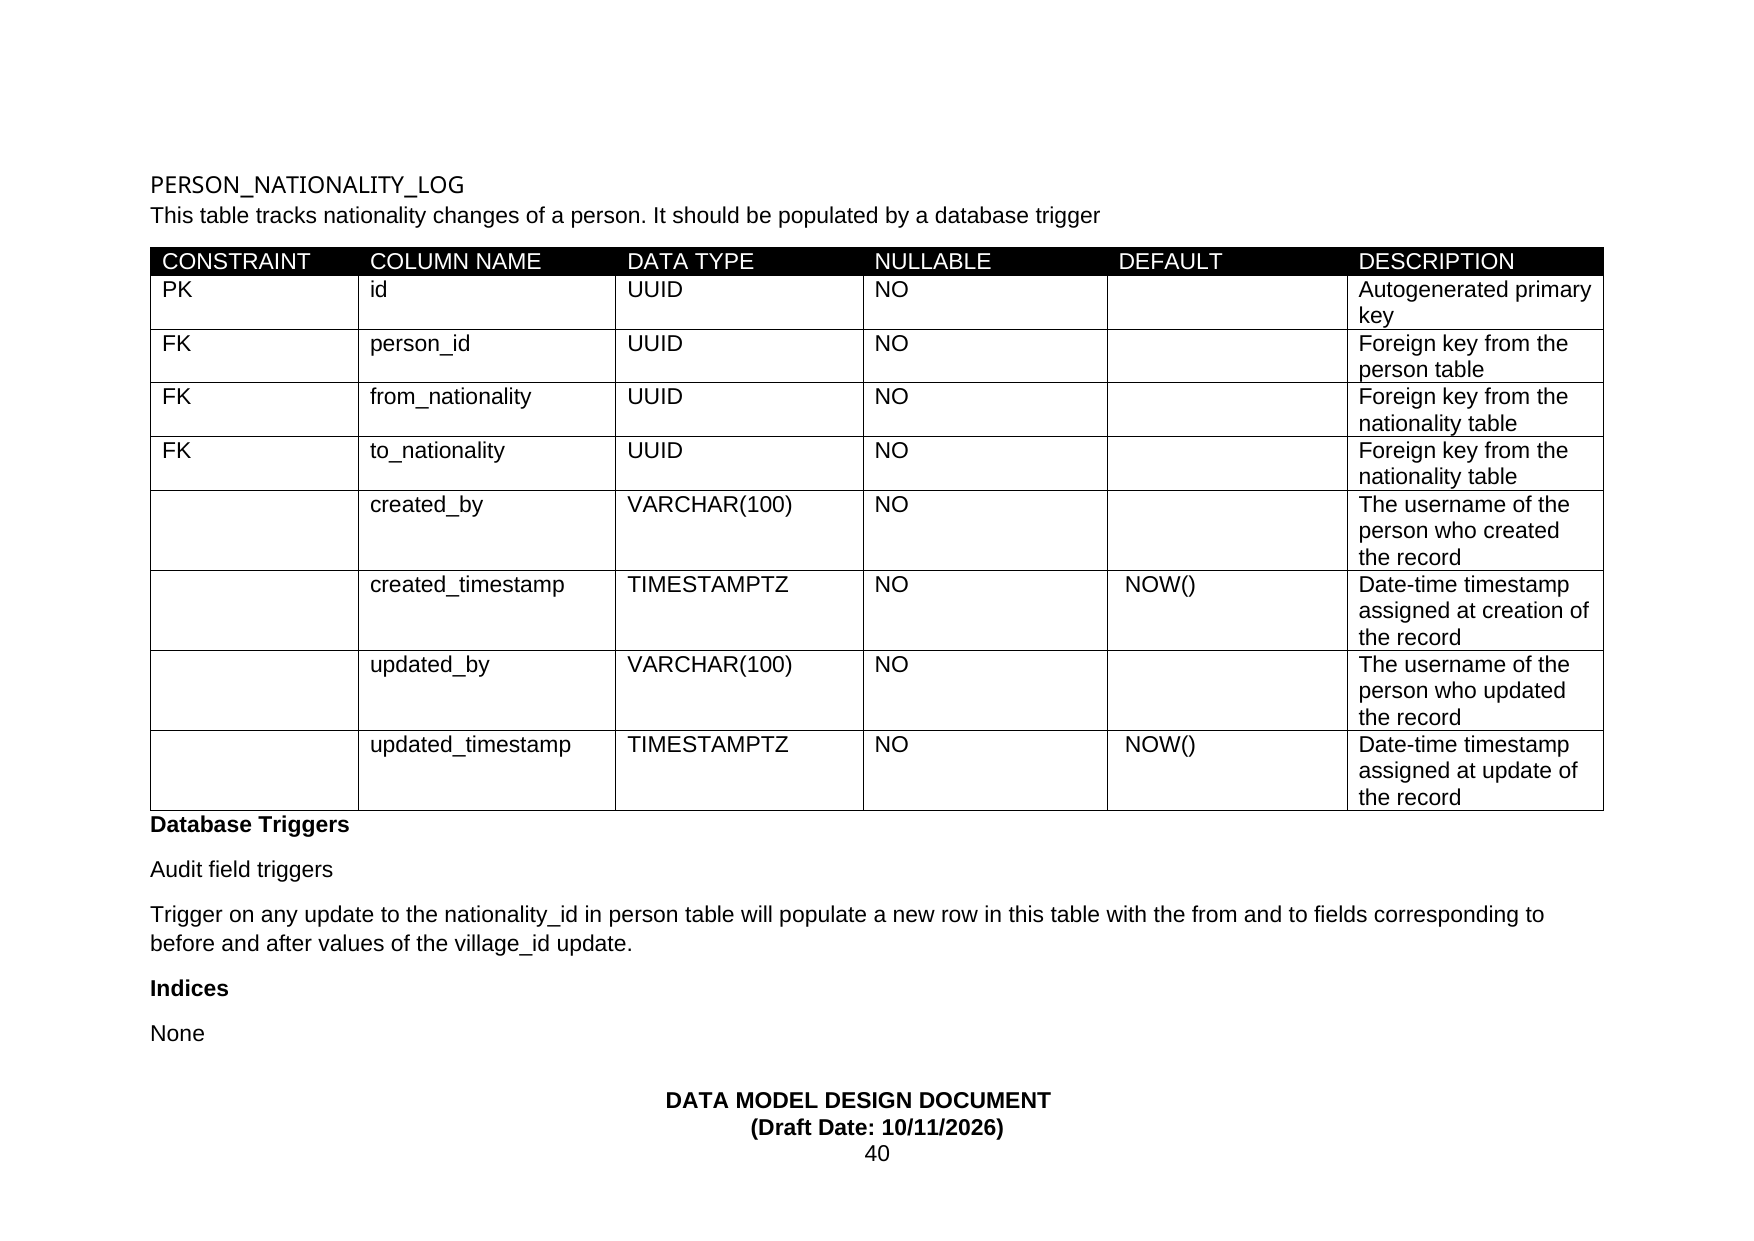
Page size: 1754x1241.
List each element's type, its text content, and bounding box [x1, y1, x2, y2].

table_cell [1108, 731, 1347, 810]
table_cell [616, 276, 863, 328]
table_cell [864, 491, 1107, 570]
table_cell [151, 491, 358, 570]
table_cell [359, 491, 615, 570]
text Database Triggers [150, 811, 1604, 837]
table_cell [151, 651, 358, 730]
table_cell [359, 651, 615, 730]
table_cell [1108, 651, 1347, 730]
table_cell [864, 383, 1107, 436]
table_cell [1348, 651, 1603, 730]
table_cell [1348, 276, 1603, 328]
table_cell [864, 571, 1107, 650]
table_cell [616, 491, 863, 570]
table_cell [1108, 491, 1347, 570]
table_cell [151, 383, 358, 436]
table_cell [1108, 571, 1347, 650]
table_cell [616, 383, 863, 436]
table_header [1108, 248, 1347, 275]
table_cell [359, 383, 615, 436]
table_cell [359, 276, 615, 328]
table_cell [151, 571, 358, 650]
text None [150, 1020, 1604, 1046]
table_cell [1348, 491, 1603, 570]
text Trigger on any update to the nationality_id in person table will populate a new row in this table with the from and to fields corresponding to before and after values of the village_id update. [150, 901, 1604, 956]
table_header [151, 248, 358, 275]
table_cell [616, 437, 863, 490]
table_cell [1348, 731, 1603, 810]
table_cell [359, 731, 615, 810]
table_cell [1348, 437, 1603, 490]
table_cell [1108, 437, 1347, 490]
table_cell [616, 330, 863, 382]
subtitle person_nationality_log [150, 162, 1604, 202]
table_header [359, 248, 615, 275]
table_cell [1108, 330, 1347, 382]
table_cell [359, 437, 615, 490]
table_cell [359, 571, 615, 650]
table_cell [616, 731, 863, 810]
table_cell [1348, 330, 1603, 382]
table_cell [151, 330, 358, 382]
text Audit field triggers [150, 856, 1604, 883]
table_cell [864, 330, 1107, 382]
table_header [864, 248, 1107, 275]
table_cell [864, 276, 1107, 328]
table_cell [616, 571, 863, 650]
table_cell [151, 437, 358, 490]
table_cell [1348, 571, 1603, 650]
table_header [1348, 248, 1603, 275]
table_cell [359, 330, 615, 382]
text Indices [150, 975, 1604, 1001]
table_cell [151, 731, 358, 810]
text This table tracks nationality changes of a person. It should be populated by a database trigger [150, 202, 1604, 228]
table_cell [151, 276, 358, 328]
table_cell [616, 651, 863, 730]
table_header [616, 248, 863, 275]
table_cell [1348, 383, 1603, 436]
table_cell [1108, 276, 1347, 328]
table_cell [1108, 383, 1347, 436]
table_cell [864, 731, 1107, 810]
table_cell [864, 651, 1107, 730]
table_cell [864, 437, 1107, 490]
